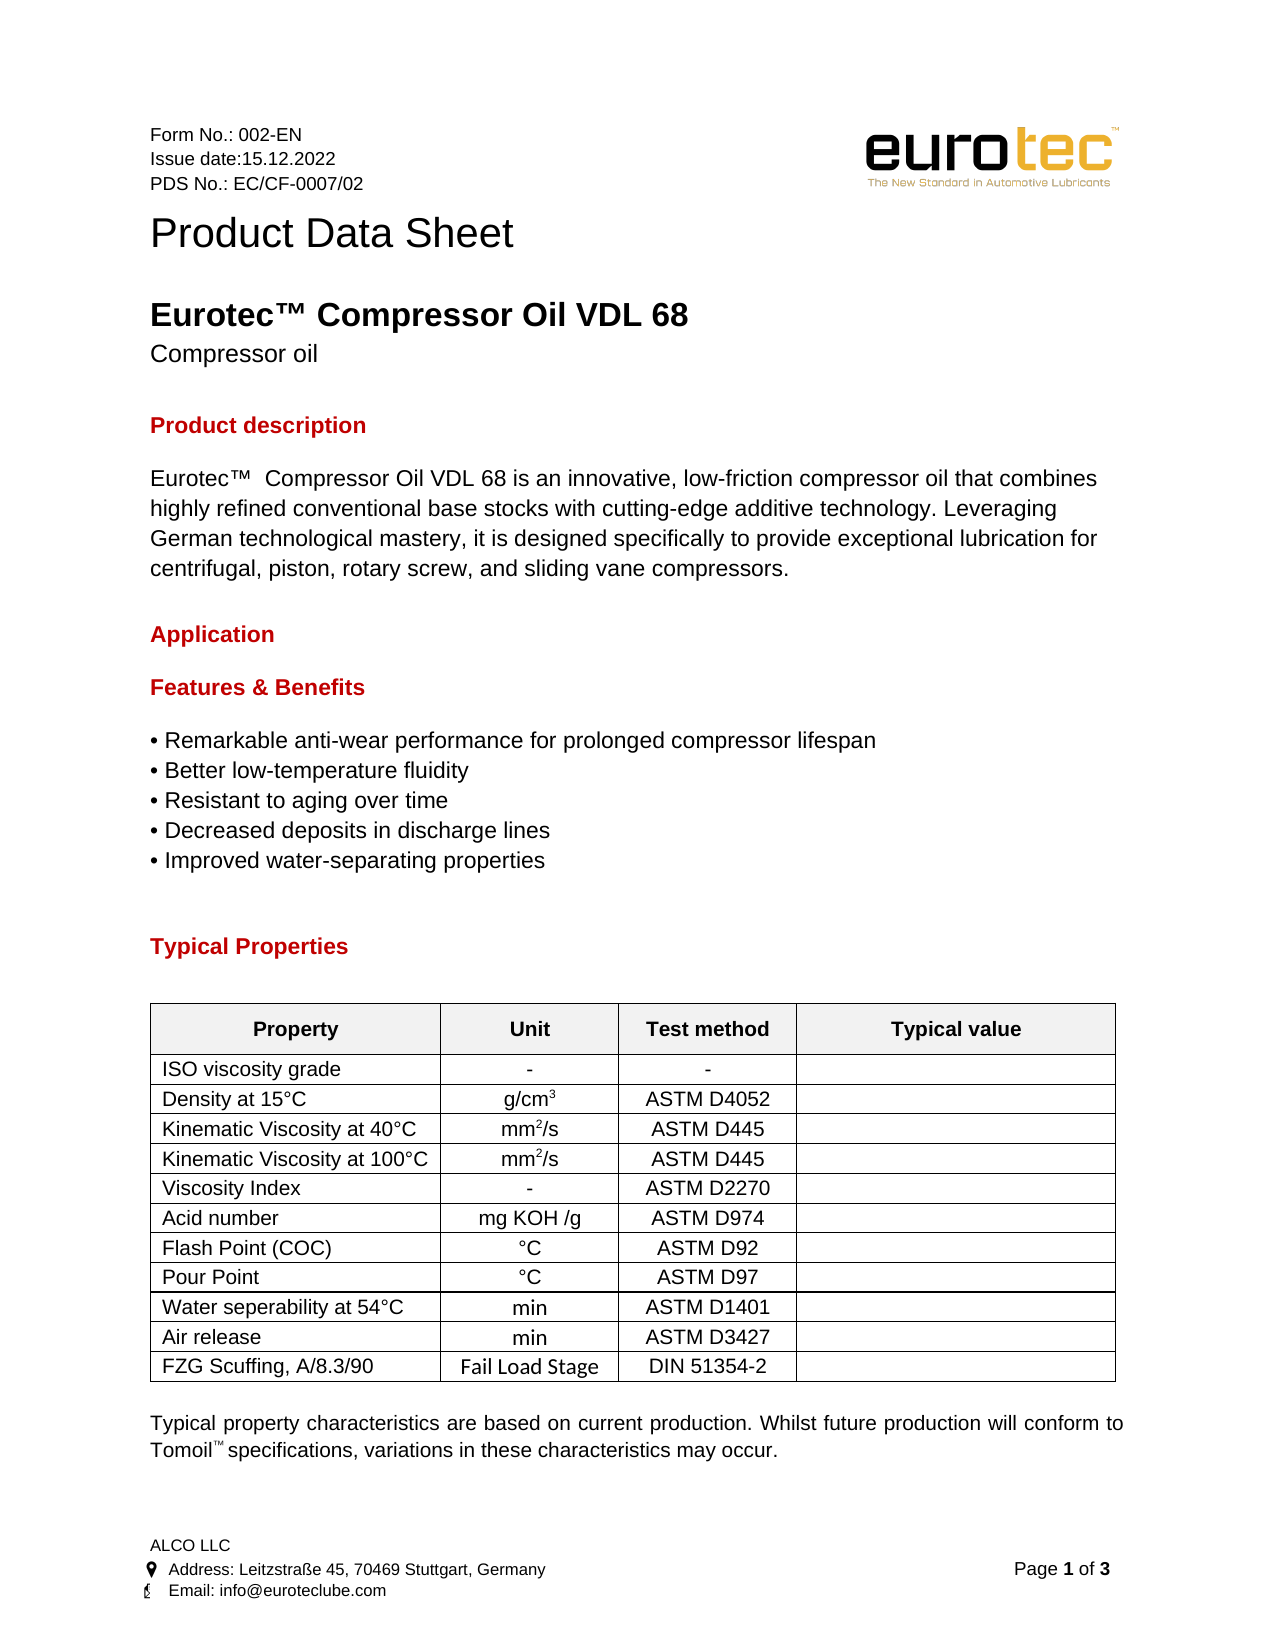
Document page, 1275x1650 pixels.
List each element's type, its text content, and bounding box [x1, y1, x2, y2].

table_cell min [441, 1293, 618, 1321]
table_cell [797, 1174, 1115, 1202]
table_cell mm2/s [441, 1144, 618, 1173]
table_cell ASTM D1401 [619, 1293, 796, 1321]
text Features & Benefits [150, 674, 1125, 700]
table_cell Density at 15°C [151, 1085, 440, 1113]
table_cell [797, 1233, 1115, 1262]
table_cell °C [441, 1233, 618, 1262]
table_cell Water seperability at 54°C [151, 1293, 440, 1321]
table_cell g/cm3 [441, 1085, 618, 1113]
text • Remarkable anti-wear performance for prolonged compressor lifespan • Better low-temperature fluidity • Resistant to aging over time • Decreased deposits in discharge lines • Improved water-separating properties [150, 727, 1125, 874]
table_cell [797, 1263, 1115, 1291]
table_cell ASTM D445 [619, 1144, 796, 1173]
table_cell ASTM D92 [619, 1233, 796, 1262]
table_cell mm2/s [441, 1114, 618, 1143]
text Typical property characteristics are based on current production. Whilst future production will conform to Tomoil™ specifications, variations in these characteristics may occur. [150, 1411, 1125, 1462]
table_cell Kinematic Viscosity at 40°C [151, 1114, 440, 1143]
table_cell [797, 1114, 1115, 1143]
table_cell Acid number [151, 1204, 440, 1232]
text Application [150, 621, 1125, 648]
table_cell - [441, 1174, 618, 1202]
table_header Unit [441, 1004, 618, 1054]
table_cell ASTM D2270 [619, 1174, 796, 1202]
table_cell Viscosity Index [151, 1174, 440, 1202]
table_cell [797, 1204, 1115, 1232]
table_cell Kinematic Viscosity at 100°C [151, 1144, 440, 1173]
table_header Property [151, 1004, 440, 1054]
picture [141, 1558, 163, 1599]
table_cell FZG Scuffing, A/8.3/90 [151, 1352, 440, 1381]
text Eurotec™ Compressor Oil VDL 68 is an innovative, low-friction compressor oil that combines highly refined conventional base stocks with cutting-edge additive technology. Leveraging German technological mastery, it is designed specifically to provide exceptional lubrication for centrifugal, piston, rotary screw, and sliding vane compressors. [150, 464, 1125, 581]
text Product description [150, 412, 1125, 438]
table_cell ASTM D97 [619, 1263, 796, 1291]
table_header Test method [619, 1004, 796, 1054]
text Compressor oil [150, 339, 1125, 368]
table_cell [797, 1144, 1115, 1173]
table_cell [797, 1055, 1115, 1084]
table_cell ASTM D3427 [619, 1322, 796, 1351]
text Eurotec™ Compressor Oil VDL 68 [150, 295, 1125, 333]
table_cell ASTM D974 [619, 1204, 796, 1232]
text Typical Properties [150, 933, 1125, 959]
table_cell [797, 1352, 1115, 1381]
text Product Data Sheet [150, 209, 1125, 257]
table_cell - [441, 1055, 618, 1084]
table_cell [797, 1293, 1115, 1321]
table_cell Flash Point (COC) [151, 1233, 440, 1262]
table_cell - [619, 1055, 796, 1084]
table_cell min [441, 1322, 618, 1351]
table_cell ASTM D445 [619, 1114, 796, 1143]
table_cell [797, 1322, 1115, 1351]
table_cell mg KOH /g [441, 1204, 618, 1232]
table_cell Pour Point [151, 1263, 440, 1291]
table_cell Fail Load Stage [441, 1352, 618, 1381]
table_cell ISO viscosity grade [151, 1055, 440, 1084]
table_cell ASTM D4052 [619, 1085, 796, 1113]
table_cell Air release [151, 1322, 440, 1351]
table_cell °C [441, 1263, 618, 1291]
table_cell [797, 1085, 1115, 1113]
table_cell DIN 51354-2 [619, 1352, 796, 1381]
picture [859, 73, 1125, 209]
table_header Typical value [797, 1004, 1115, 1054]
